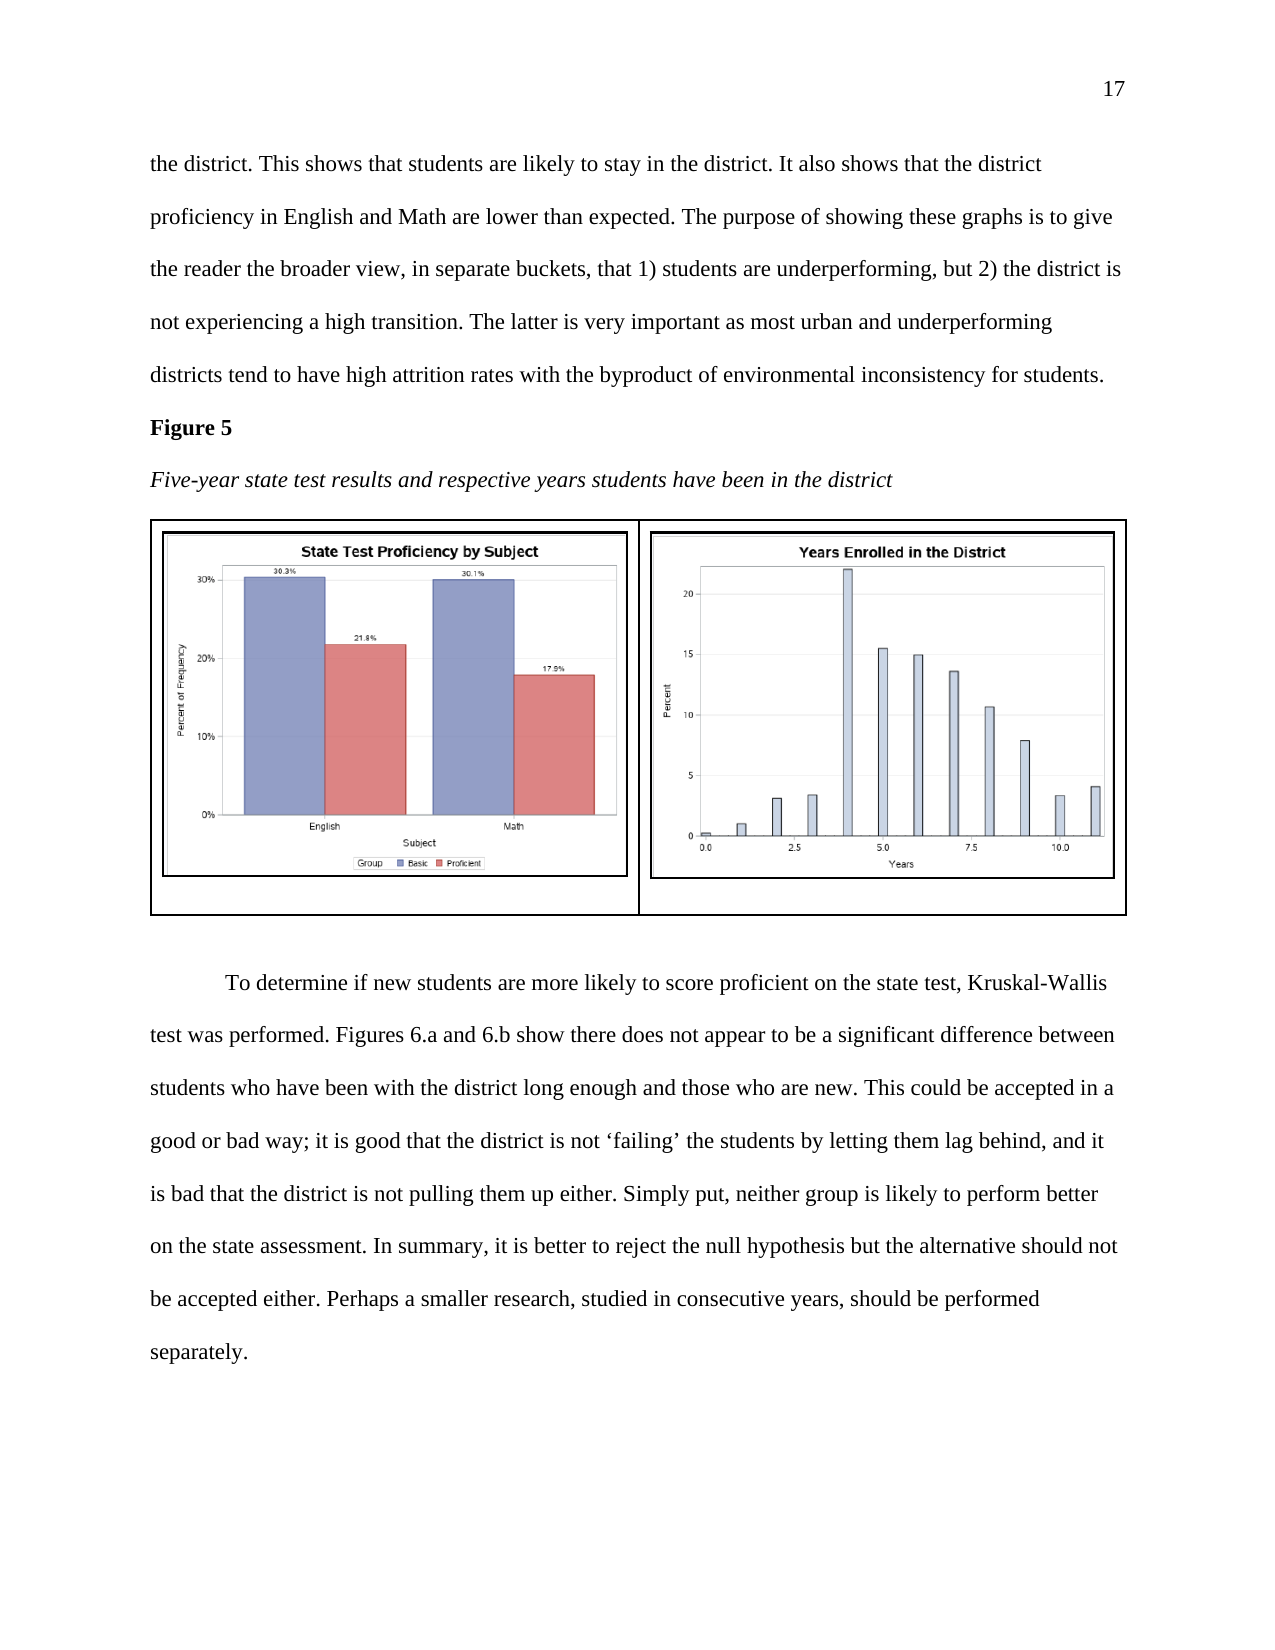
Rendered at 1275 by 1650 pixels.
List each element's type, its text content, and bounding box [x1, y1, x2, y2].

text Figure 5 [150, 413, 1125, 440]
picture [164, 534, 626, 875]
picture [652, 534, 1113, 877]
table_header [640, 521, 1125, 914]
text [150, 150, 1125, 387]
text Five-year state test results and respective years students have been in the district [150, 466, 1125, 493]
table_header [152, 521, 638, 914]
text To determine if new students are more likely to score proficient on the state test, Kruskal-Wallis test was performed. Figures 6.a and 6.b show there does not appear to be a significant difference between students who have been with the district long enough and those who are new. This could be accepted in a good or bad way; it is good that the district is not ‘failing’ the students by letting them lag behind, and it is bad that the district is not pulling them up either. Simply put, neither group is likely to perform better on the state assessment. In summary, it is better to reject the null hypothesis but the alternative should not be accepted either. Perhaps a smaller research, studied in consecutive years, should be performed separately. [150, 969, 1125, 1364]
